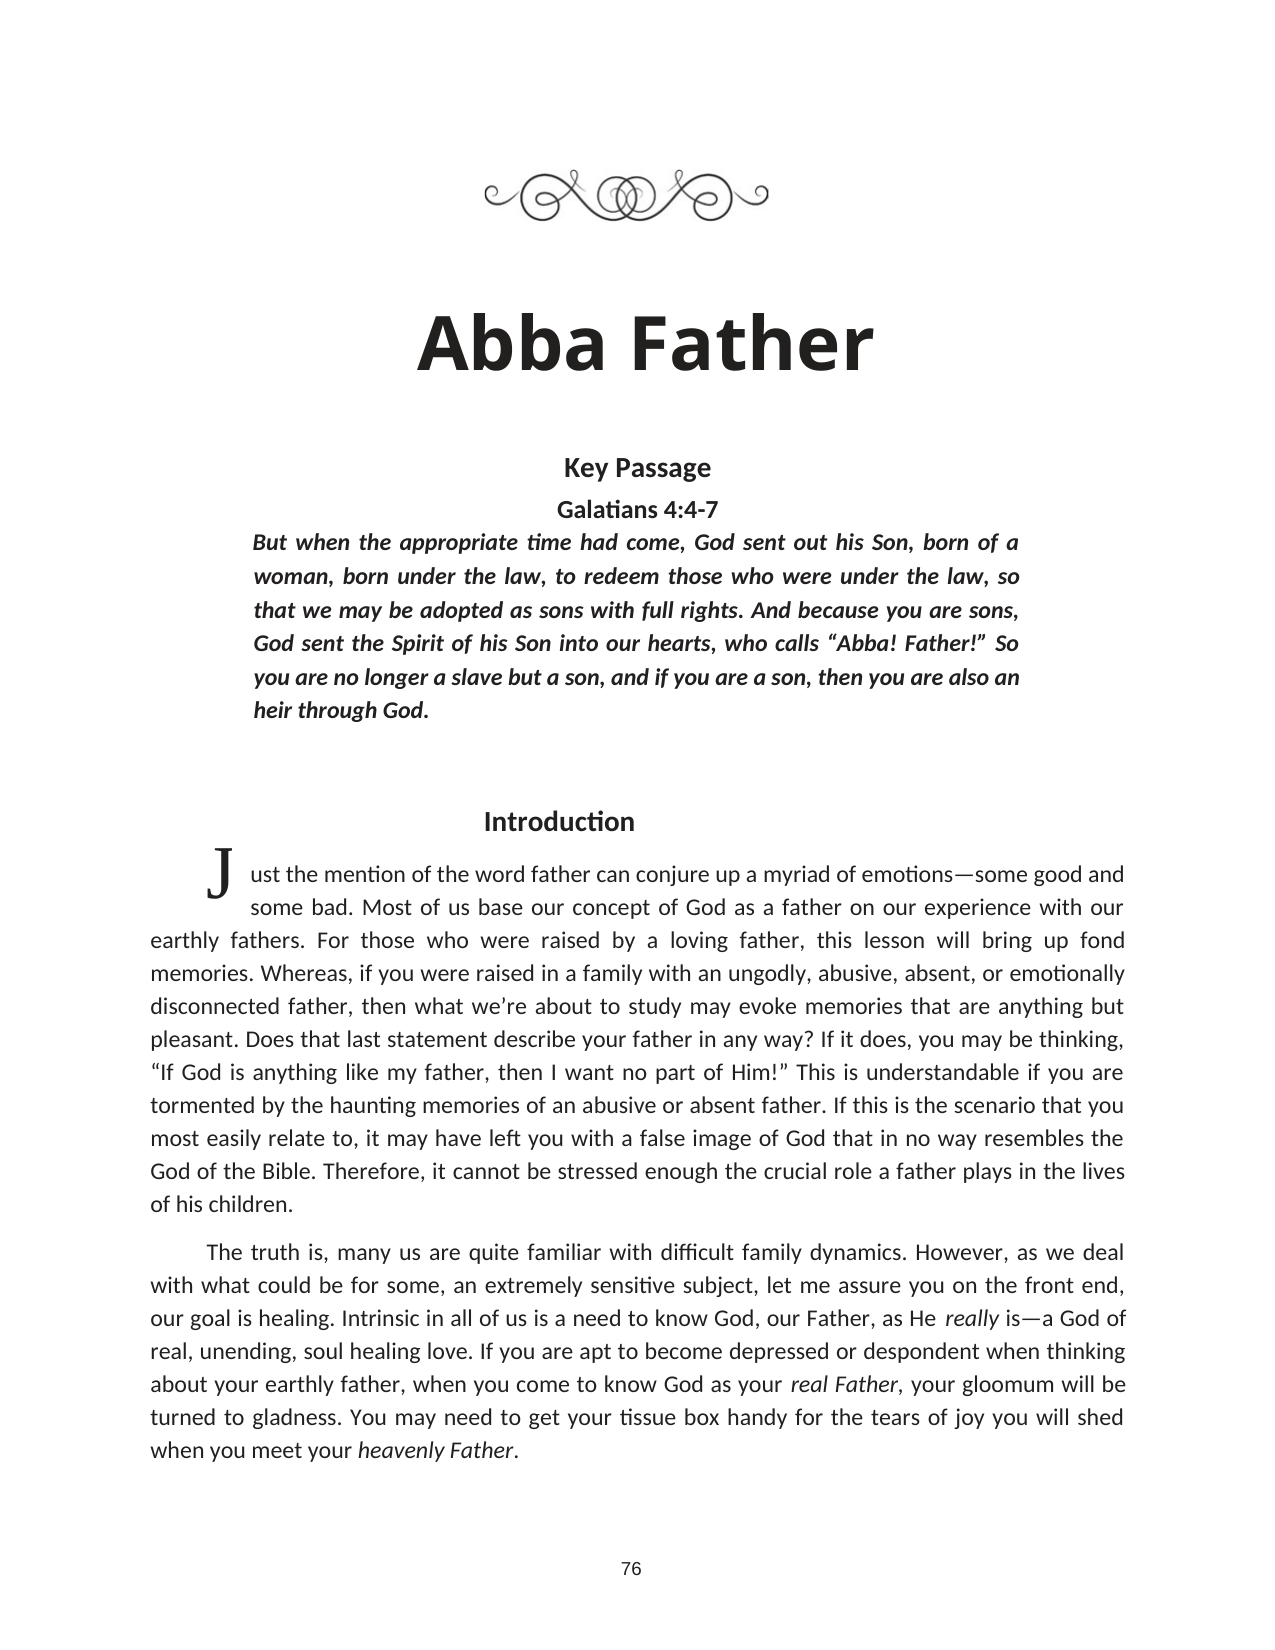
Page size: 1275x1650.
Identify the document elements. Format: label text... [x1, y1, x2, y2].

text Introduction [150, 803, 1127, 839]
subtitle Key Passage [206, 449, 1069, 485]
text Abba Father [136, 291, 1157, 393]
text ust the mention of the word father can conjure up a myriad of emotions—some good and some bad. Most of us base our concept of God as a father on our experience with our earthly fathers. For those who were raised by a loving father, this lesson will bring up fond memories. Whereas, if you were raised in a family with an ungodly, abusive, absent, or emotionally disconnected father, then what we’re about to study may evoke memories that are anything but pleasant. Does that last statement describe your father in any way? If it does, you may be thinking, “If God is anything like my father, then I want no part of Him!” This is understandable if you are tormented by the haunting memories of an abusive or absent father. If this is the scenario that you most easily relate to, it may have left you with a false image of God that in no way resembles the God of the Bible. Therefore, it cannot be stressed enough the crucial role a father plays in the lives of his children. [150, 859, 1127, 1218]
picture [484, 169, 769, 222]
subtitle Galatians 4:4-7 [150, 493, 1126, 525]
text The truth is, many us are quite familiar with difficult family dynamics. However, as we deal with what could be for some, an extremely sensitive subject, let me assure you on the front end, our goal is healing. Intrinsic in all of us is a need to know God, our Father, as He really is—a God of real, unending, soul healing love. If you are apt to become depressed or despondent when thinking about your earthly father, when you come to know God as your real Father, your gl will be turned to gladness. You may need to get your tissue box handy for the tears of joy you will shed when you meet your heavenly Father. [150, 1237, 1127, 1464]
